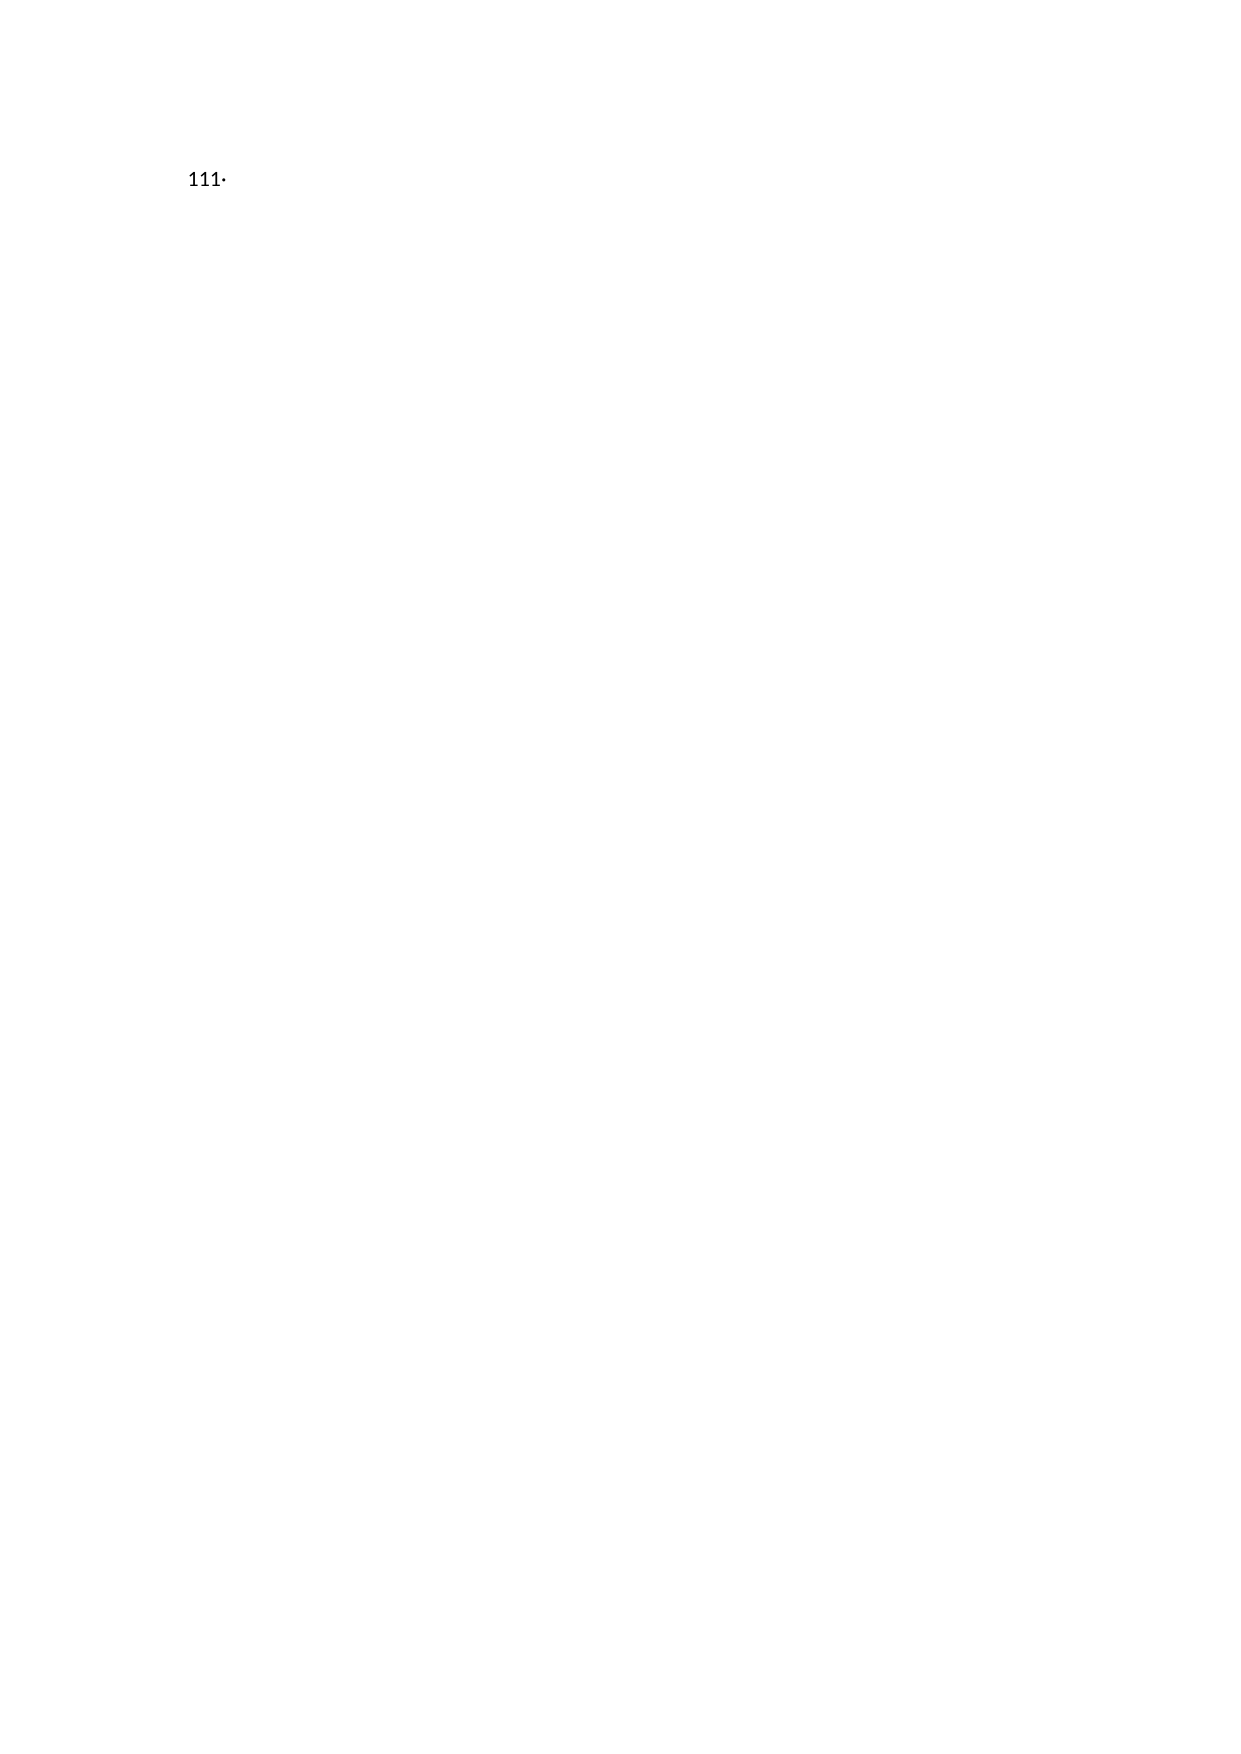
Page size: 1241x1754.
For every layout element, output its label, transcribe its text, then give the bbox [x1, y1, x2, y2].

text 111· [187, 162, 1053, 194]
